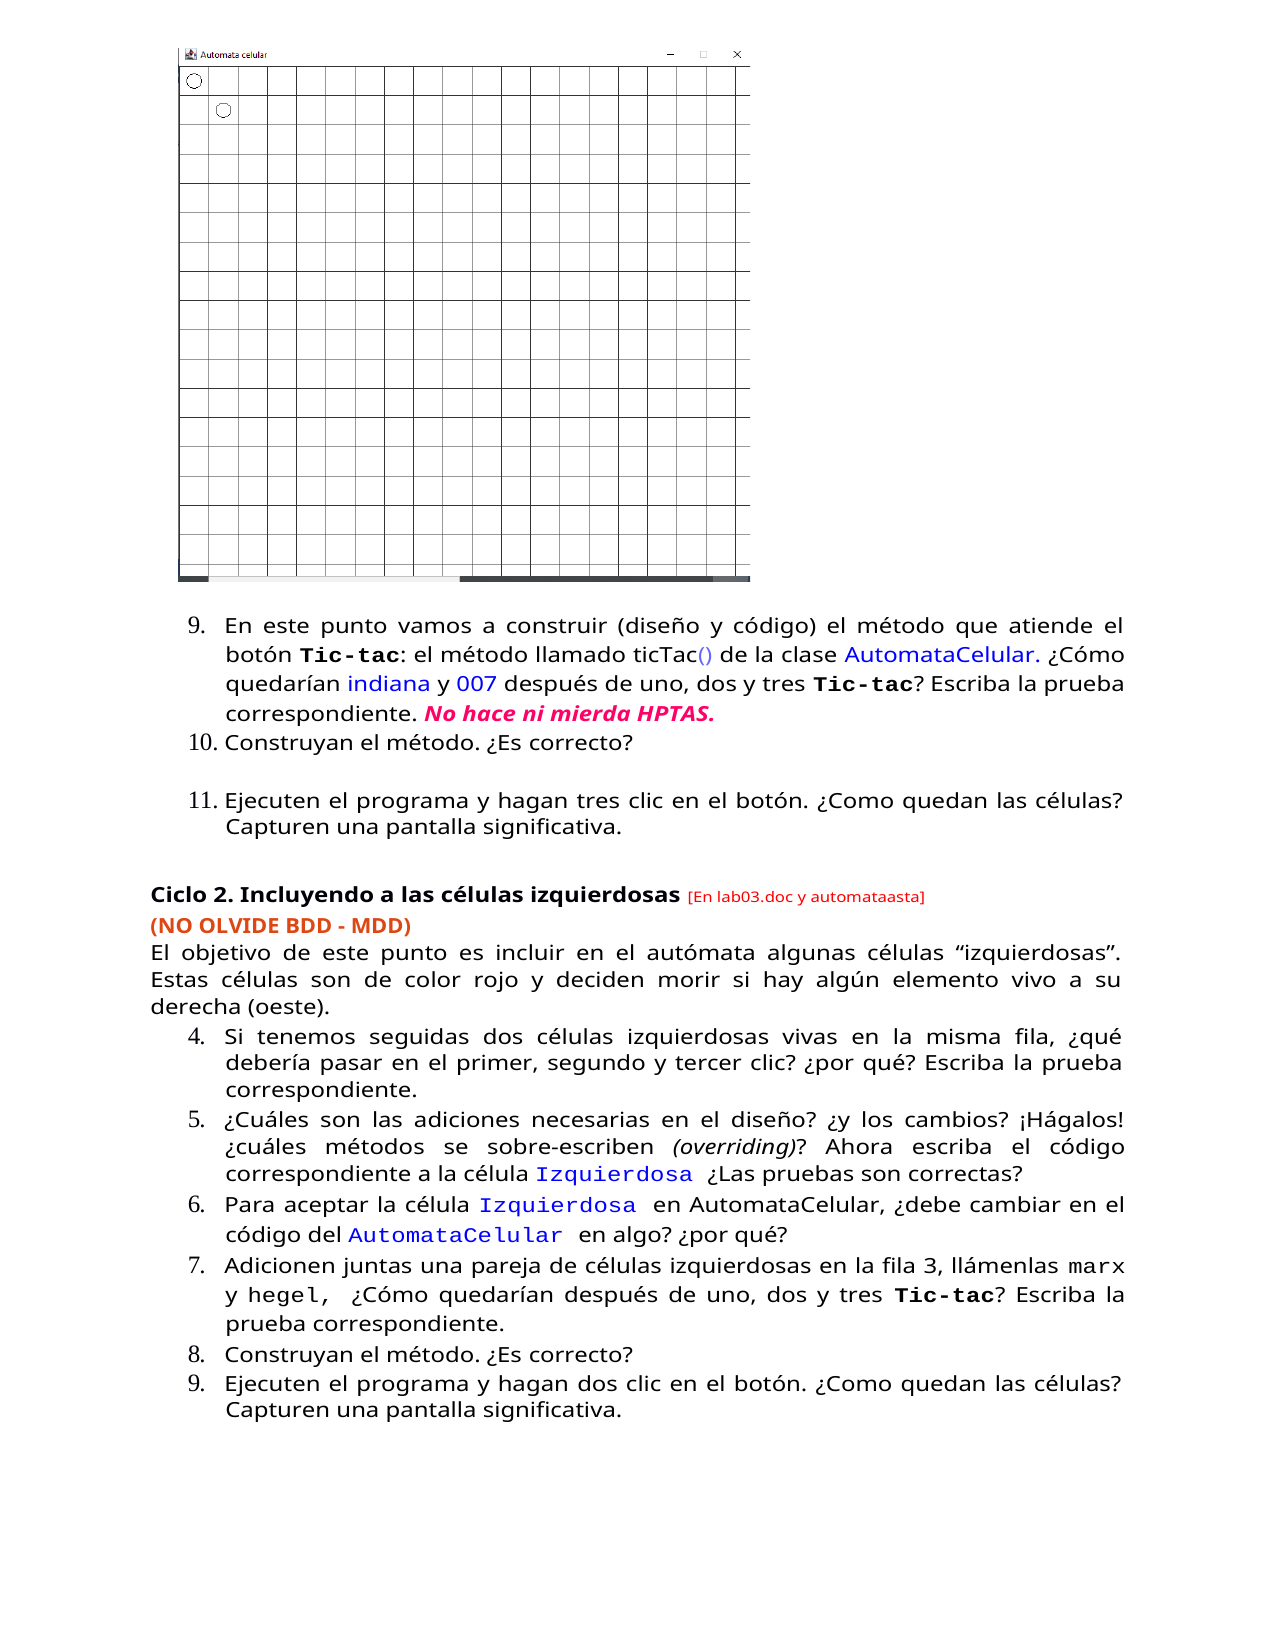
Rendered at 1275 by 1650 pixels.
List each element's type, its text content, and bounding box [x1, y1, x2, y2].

list Construyan el método. ¿Es correcto? [188, 1339, 1137, 1368]
list Para aceptar la célula Izquierdosa en AutomataCelular, ¿debe cambiar en el código del AutomataCelular en algo? ¿por qué? [188, 1189, 1125, 1248]
list ¿Cuáles son las adiciones necesarias en el diseño? ¿y los cambios? ¡Hágalos! ¿cuáles métodos se sobre-escriben (overriding)? Ahora escriba el código correspondiente a la célula Izquierdosa ¿Las pruebas son correctas? [188, 1106, 1125, 1188]
list Adicionen juntas una pareja de células izquierdosas en la fila 3, llámenlas marx y hegel, ¿Cómo quedarían después de uno, dos y tres Tic-tac? Escriba la prueba correspondiente. [188, 1250, 1126, 1338]
list Ejecuten el programa y hagan tres clic en el botón. ¿Como quedan las células? Capturen una pantalla significativa. [188, 786, 1124, 840]
list En este punto vamos a construir (diseño y código) el método que atiende el botón Tic-tac: el método llamado ticTac() de la clase AutomataCelular. ¿Cómo quedarían indiana y 007 después de uno, dos y tres Tic-tac? Escriba la prueba correspondiente. No hace ni mierda HPTAS. [188, 610, 1125, 727]
text Ciclo 2. Incluyendo a las células izquierdosas [En lab03.doc y automataasta] [150, 880, 1137, 908]
text El objetivo de este punto es incluir en el autómata algunas células “izquierdosas”. Estas células son de color rojo y deciden morir si hay algún elemento vivo a su derecha (oeste). [150, 938, 1123, 1021]
list Si tenemos seguidas dos células izquierdosas vivas en la misma fila, ¿qué debería pasar en el primer, segundo y tercer clic? ¿por qué? Escriba la prueba correspondiente. [188, 1022, 1124, 1104]
picture [178, 48, 750, 582]
list Ejecuten el programa y hagan dos clic en el botón. ¿Como quedan las células? Capturen una pantalla significativa. [188, 1369, 1124, 1423]
list Construyan el método. ¿Es correcto? [188, 728, 1137, 757]
subtitle (NO OLVIDE BDD - MDD) [150, 915, 1137, 938]
